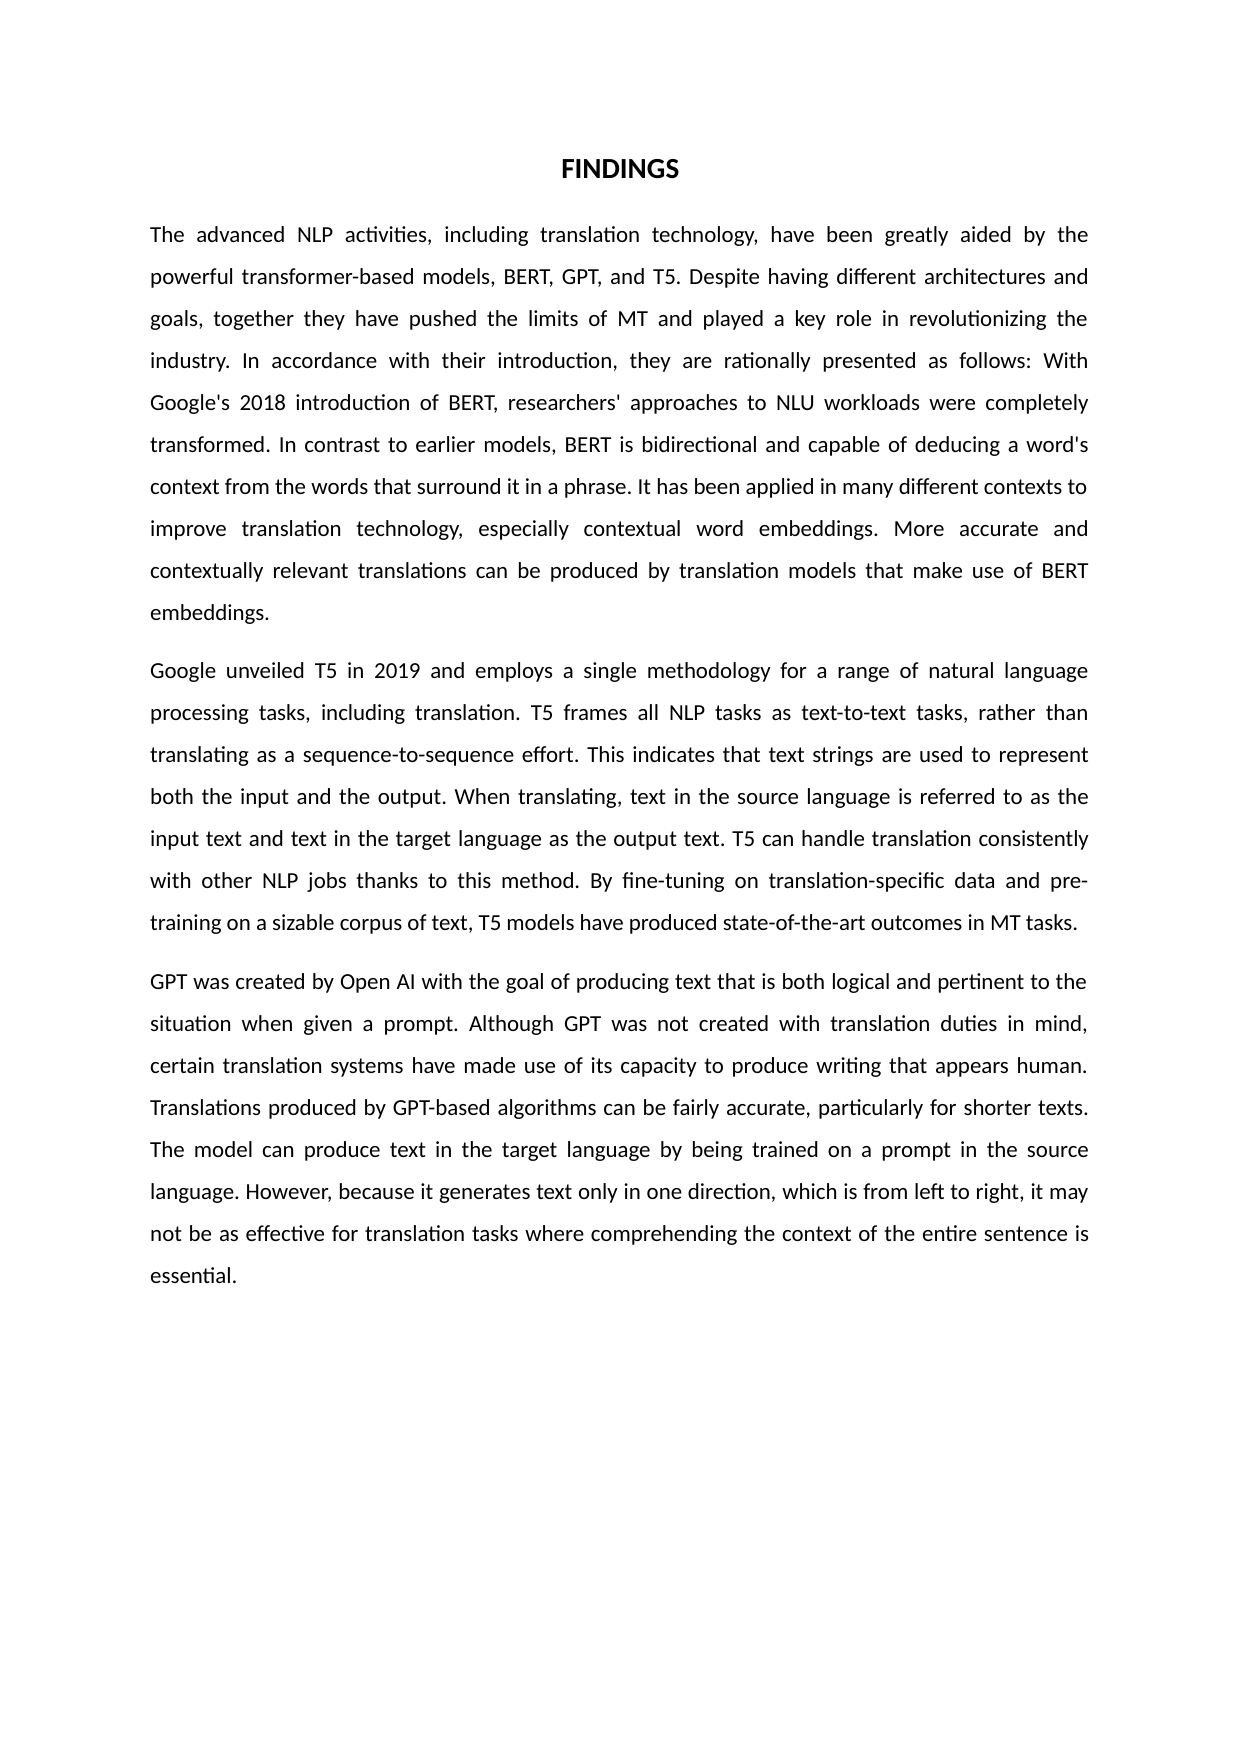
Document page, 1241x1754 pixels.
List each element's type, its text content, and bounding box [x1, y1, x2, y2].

text GPT was created by Open AI with the goal of producing text that is both logical and pertinent to the situation when given a prompt. Although GPT was not created with translation duties in mind, certain translation systems have made use of its capacity to produce writing that appears human. Translations produced by GPT-based algorithms can be fairly accurate, particularly for shorter texts. The model can produce text in the target language by being trained on a prompt in the source language. However, because it generates text only in one direction, which is from left to right, it may not be as effective for translation tasks where comprehending the context of the entire sentence is essential. [150, 967, 1090, 1289]
text The advanced NLP activities, including translation technology, have been greatly aided by the powerful transformer-based models, BERT, GPT, and T5. Despite having different architectures and goals, together they have pushed the limits of MT and played a key role in revolutionizing the industry. In accordance with their introduction, they are rationally presented as follows: With Google's 2018 introduction of BERT, researchers' approaches to NLU workloads were completely transformed. In contrast to earlier models, BERT is bidirectional and capable of deducing a word's context from the words that surround it in a phrase. It has been applied in many different contexts to improve translation technology, especially contextual word embeddings. More accurate and contextually relevant translations can be produced by translation models that make use of BERT embeddings. [150, 220, 1090, 626]
text Google unveiled T5 in 2019 and employs a single methodology for a range of natural language processing tasks, including translation. T5 frames all NLP tasks as text-to-text tasks, rather than translating as a sequence-to-sequence effort. This indicates that text strings are used to represent both the input and the output. When translating, text in the source language is referred to as the input text and text in the target language as the output text. T5 can handle translation consistently with other NLP jobs thanks to this method. By fine-tuning on translation-specific data and pre-training on a sizable corpus of text, T5 models have produced state-of-the-art outcomes in MT tasks. [150, 657, 1090, 936]
text FINDINGS [150, 150, 1090, 186]
